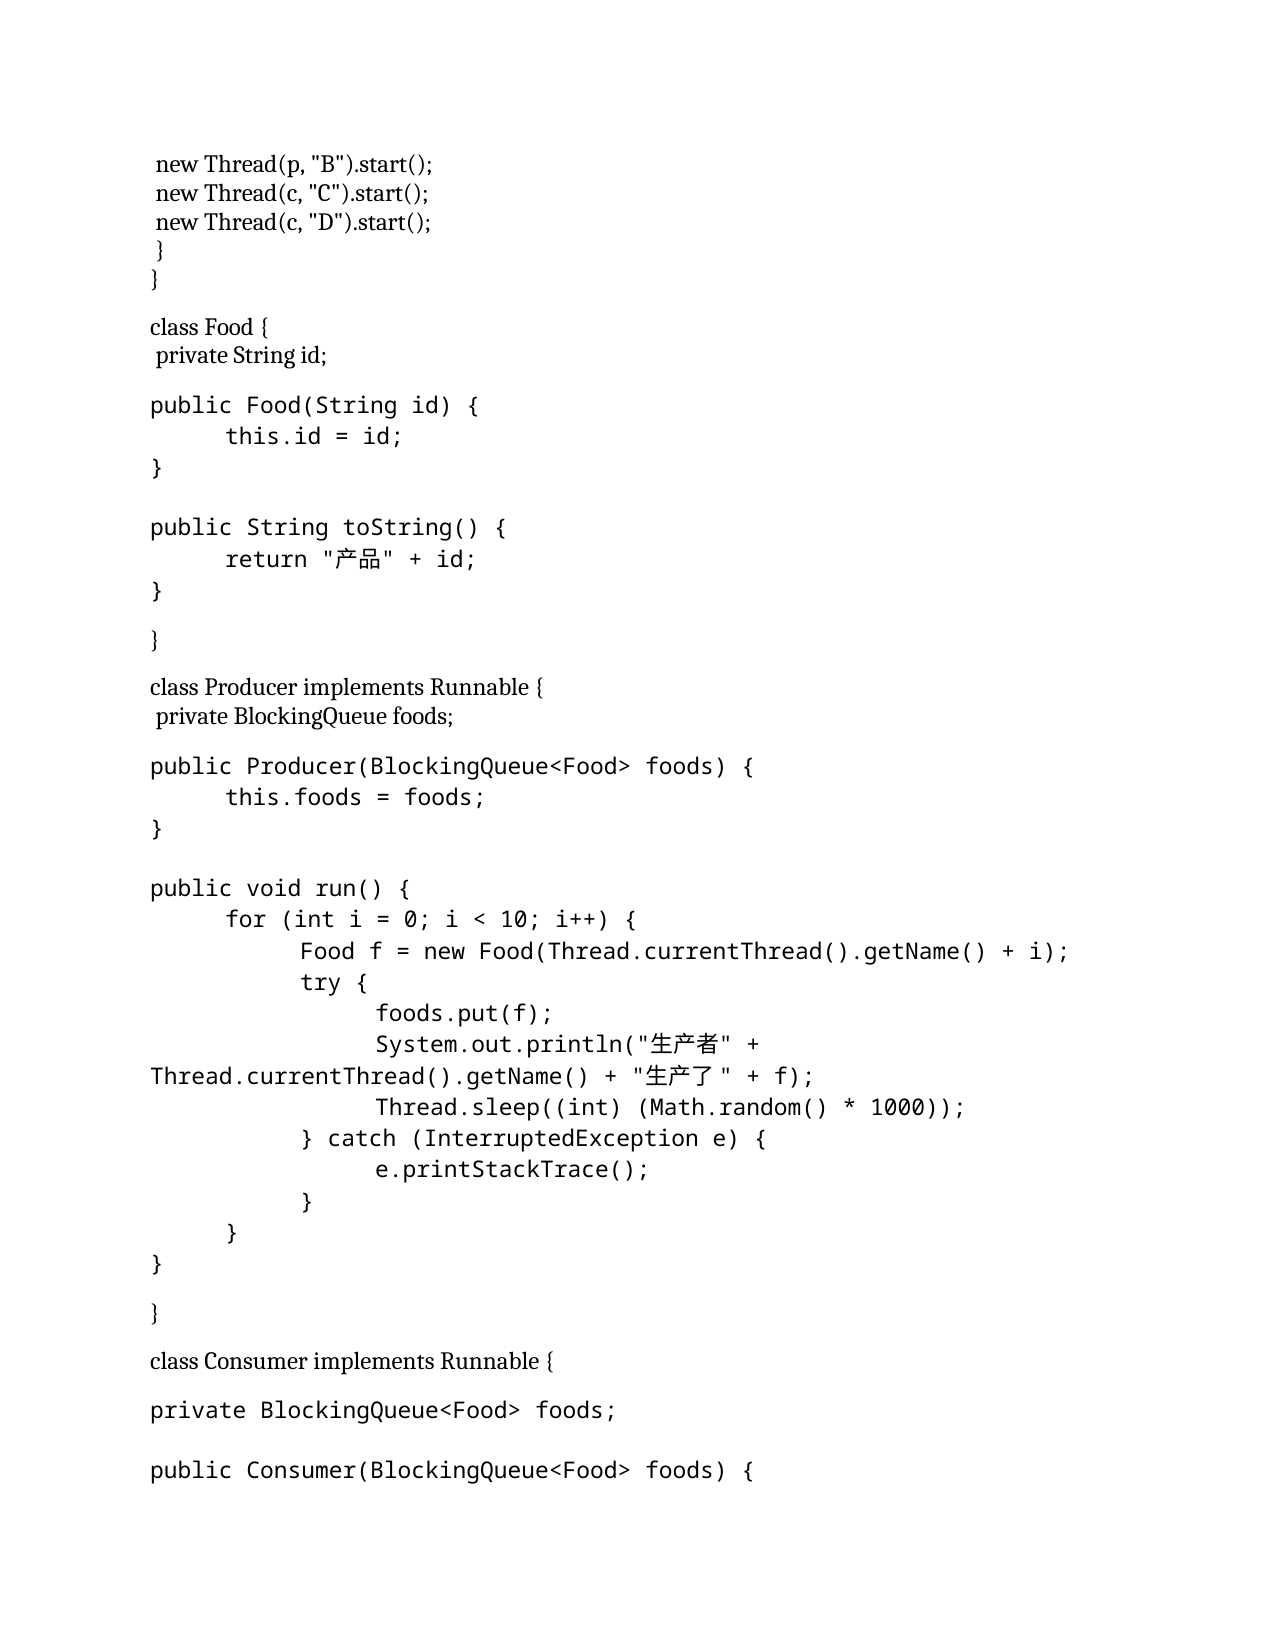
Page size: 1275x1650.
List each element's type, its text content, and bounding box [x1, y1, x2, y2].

text class Producer implements Runnable { private BlockingQueue foods; [150, 673, 1125, 731]
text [150, 150, 1125, 294]
text public Producer(BlockingQueue<Food> foods) { this.foods = foods; } public void run() { for (int i = 0; i < 10; i++) { Food f = new Food(Thread.currentThread().getName() + i); try { foods.put(f); System.out.println("生产者" + Thread.currentThread().getName() + "生产了 " + f); Thread.sleep((int) (Math.random() * 1000)); } catch (InterruptedException e) { e.printStackTrace(); } } } [150, 749, 1125, 1278]
text class Food { private String id; [150, 312, 1125, 370]
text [150, 1394, 1125, 1485]
text } [150, 1299, 1125, 1328]
text } [150, 626, 1125, 654]
text class Consumer implements Runnable { [150, 1347, 1125, 1375]
text public Food(String id) { this.id = id; } public String toString() { return "产品" + id; } [150, 389, 1125, 605]
